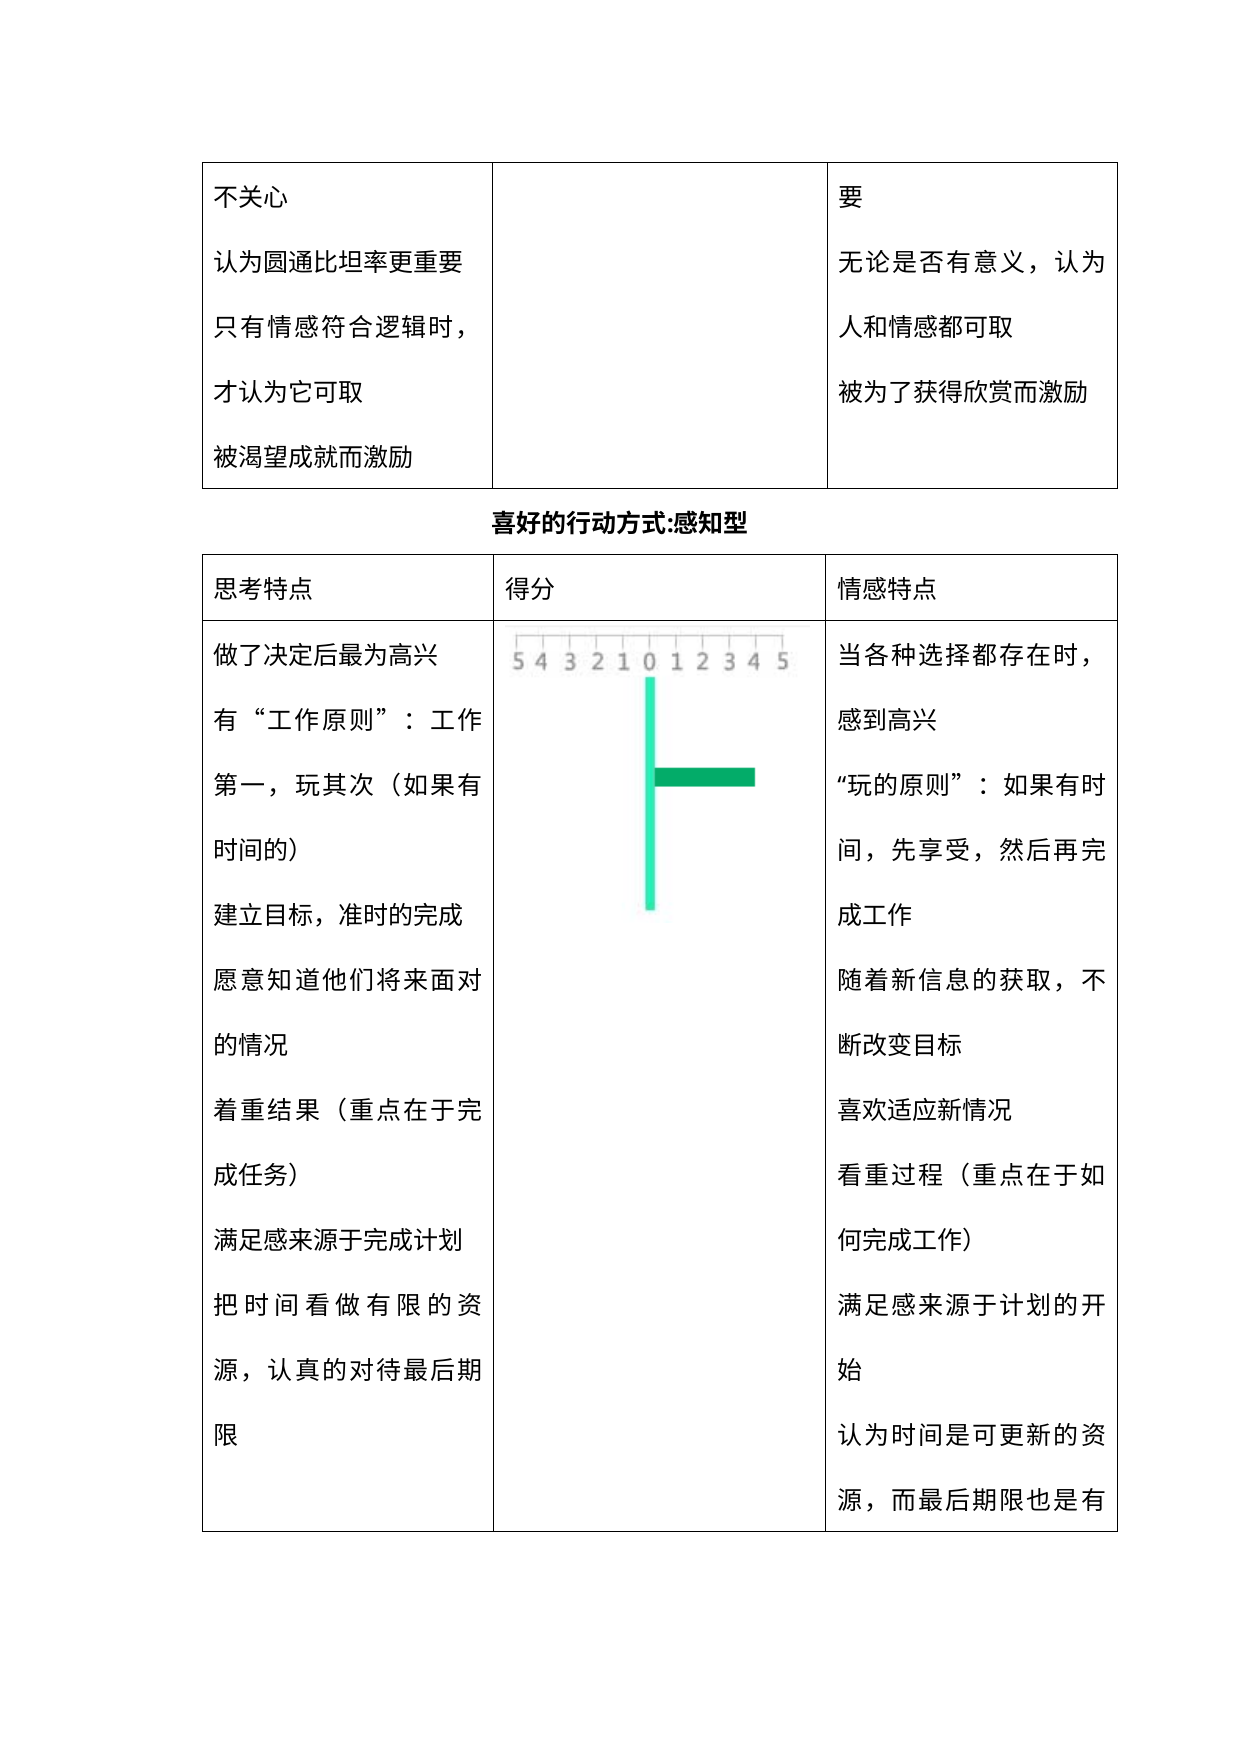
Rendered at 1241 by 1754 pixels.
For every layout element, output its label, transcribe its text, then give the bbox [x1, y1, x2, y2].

picture [505, 621, 810, 923]
table_cell [494, 621, 825, 1531]
table_header 情感特点 [826, 555, 1117, 620]
subtitle 喜好的行动方式:感知型 [187, 489, 1053, 554]
table_cell [493, 163, 827, 488]
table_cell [203, 163, 492, 488]
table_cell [828, 163, 1117, 488]
table_header 得分 [494, 555, 825, 620]
table_header 思考特点 [203, 555, 493, 620]
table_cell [203, 621, 493, 1531]
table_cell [826, 621, 1117, 1531]
